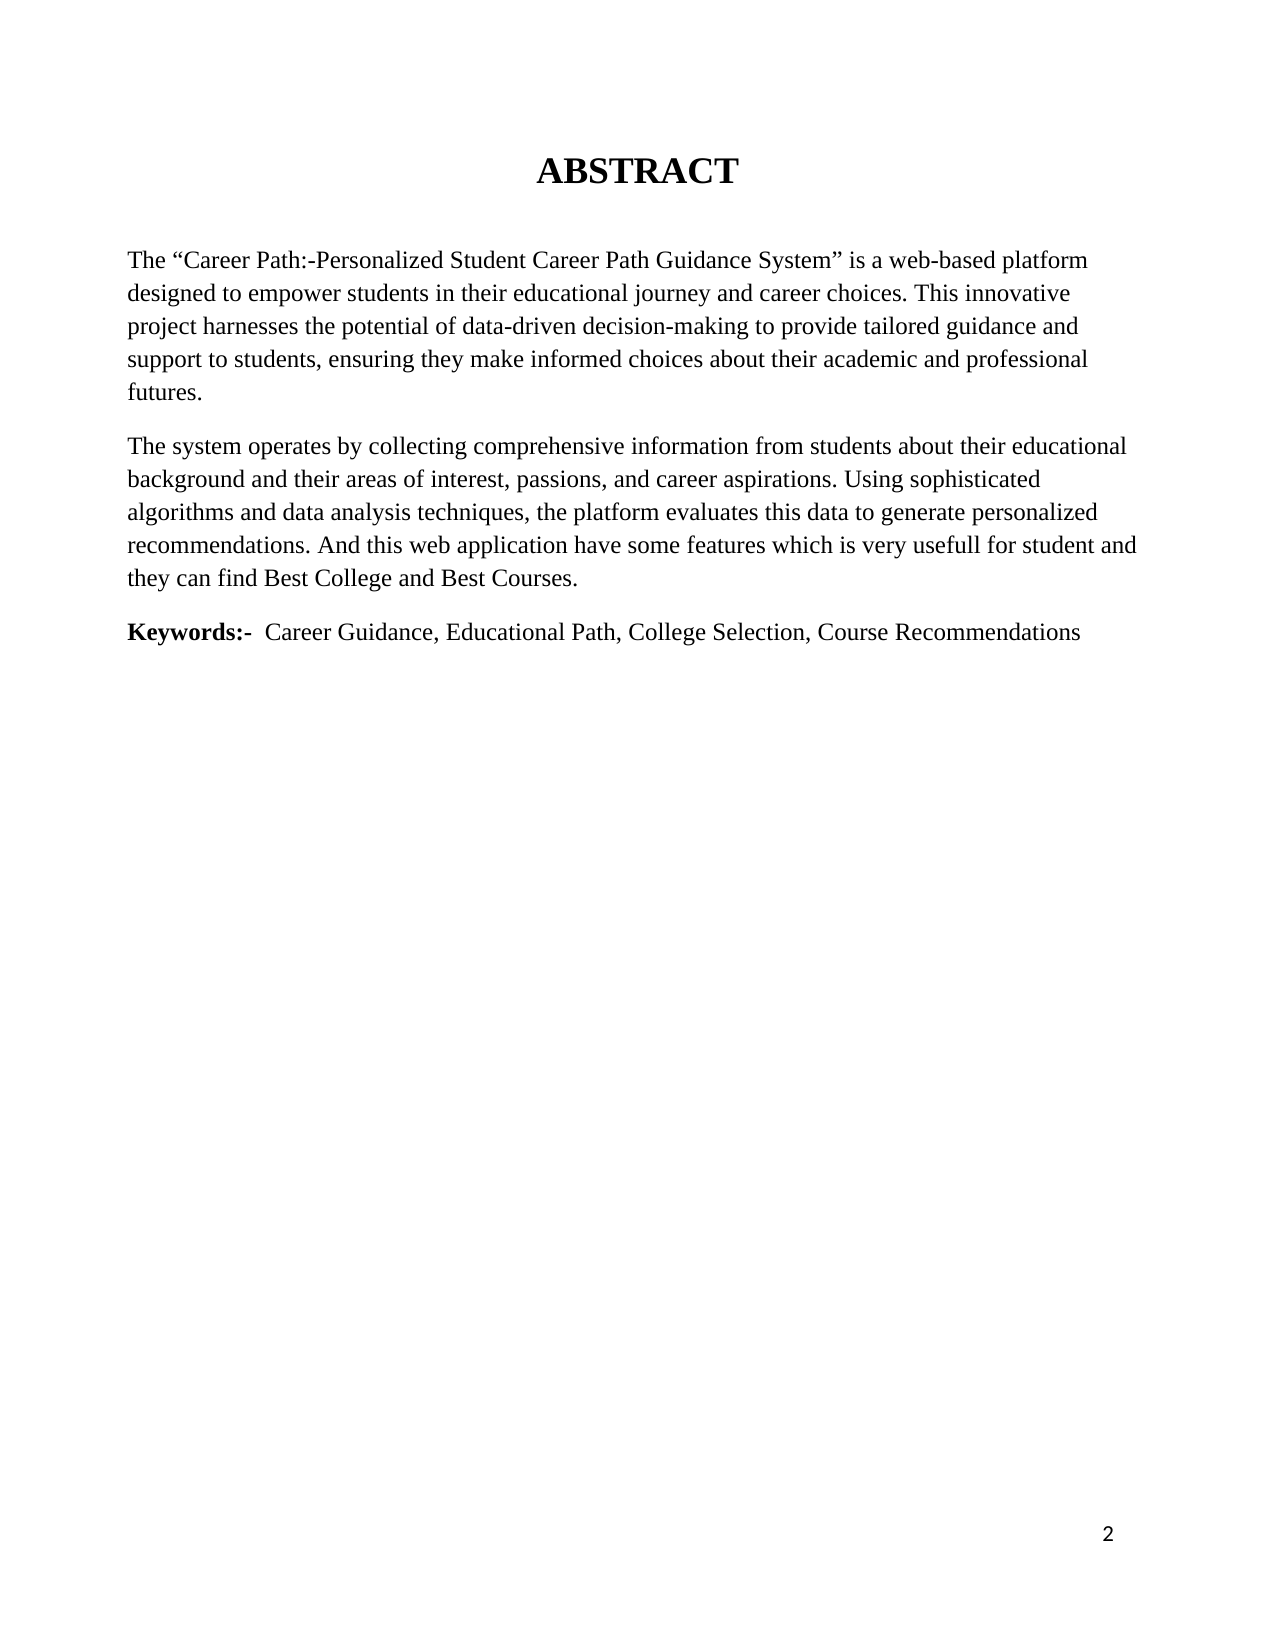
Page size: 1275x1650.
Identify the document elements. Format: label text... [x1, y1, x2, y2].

subtitle ABSTRACT [138, 148, 1137, 191]
text The “Career Path:-Personalized Student Career Path Guidance System” is a web-based platform designed to empower students in their educational journey and career choices. This innovative project harnesses the potential of data-driven decision-making to provide tailored guidance and support to students, ensuring they make informed choices about their academic and professional futures. [127, 245, 1137, 406]
text The system operates by collecting comprehensive information from students about their educational background and their areas of interest, passions, and career aspirations. Using sophisticated algorithms and data analysis techniques, the platform evaluates this data to generate personalized recommendations. And this web application have some features which is very usefull for student and they can find Best College and Best Courses. [127, 431, 1137, 592]
text Keywords:- Career Guidance, Educational Path, College Selection, Course Recommendations [127, 617, 1137, 646]
